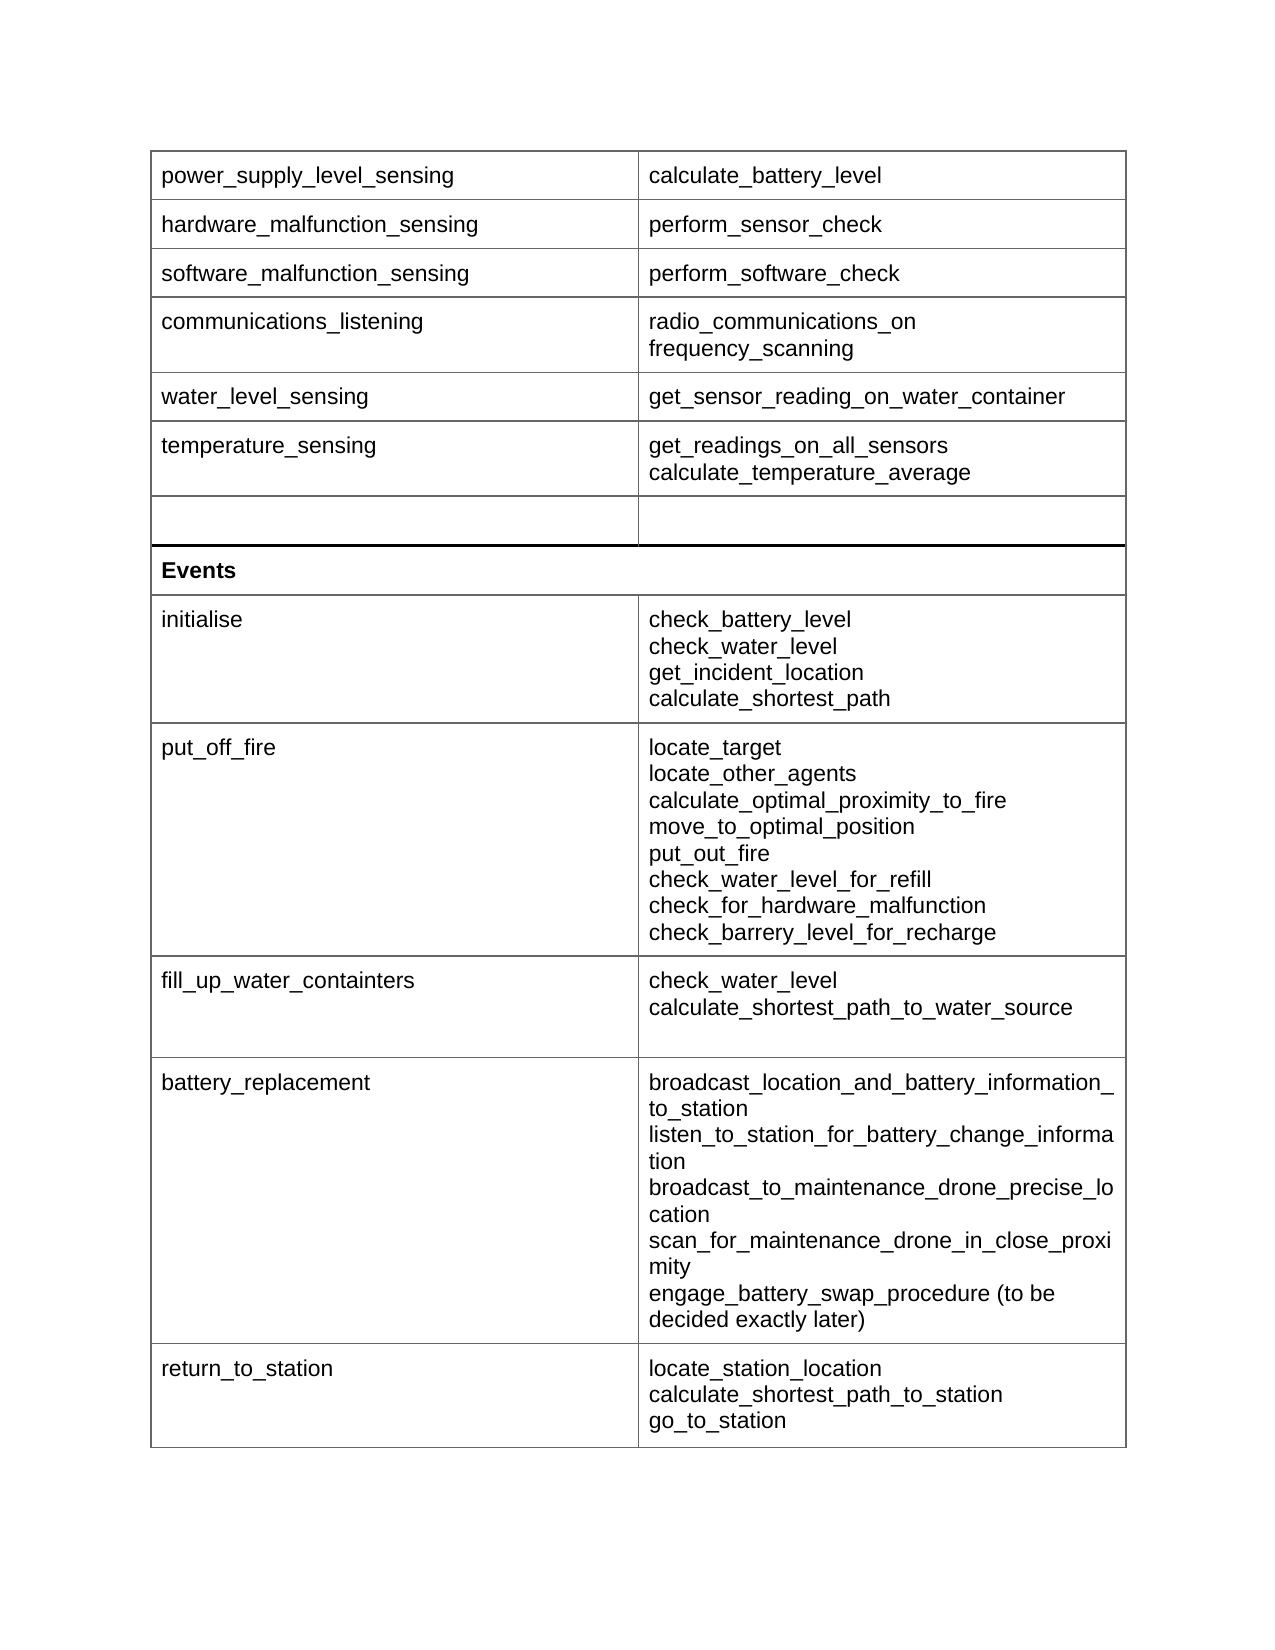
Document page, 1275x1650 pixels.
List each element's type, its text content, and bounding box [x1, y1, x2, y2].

table_cell radio_communications_on frequency_scanning [639, 298, 1125, 371]
table_cell [152, 497, 638, 544]
table_cell temperature_sensing [152, 422, 638, 495]
table_cell perform_software_check [639, 249, 1125, 296]
table_cell software_malfunction_sensing [152, 249, 638, 296]
table_cell hardware_malfunction_sensing [152, 200, 638, 247]
table_cell fill_up_water_containters [152, 957, 638, 1057]
table_cell broadcast_location_and_battery_information_to_station listen_to_station_for_battery_change_information broadcast_to_maintenance_drone_precise_location scan_for_maintenance_drone_in_close_proximity engage_battery_swap_procedure (to be decided exactly later) [639, 1058, 1125, 1343]
table_cell battery_replacement [152, 1058, 638, 1343]
table_cell water_level_sensing [152, 373, 638, 420]
table_cell locate_target locate_other_agents calculate_optimal_proximity_to_fire move_to_optimal_position put_out_fire check_water_level_for_refill check_for_hardware_malfunction check_barrery_level_for_recharge [639, 724, 1125, 955]
table_cell perform_sensor_check [639, 200, 1125, 247]
table_cell return_to_station [152, 1344, 638, 1447]
table_cell get_readings_on_all_sensors calculate_temperature_average [639, 422, 1125, 495]
table_cell [639, 497, 1125, 544]
table_cell put_off_fire [152, 724, 638, 955]
table_cell locate_station_location calculate_shortest_path_to_station go_to_station [639, 1344, 1125, 1447]
table_cell check_battery_level check_water_level get_incident_location calculate_shortest_path [639, 596, 1125, 722]
table_cell calculate_battery_level [639, 152, 1125, 199]
table_cell communications_listening [152, 298, 638, 371]
table_cell Events [152, 547, 1125, 594]
table_cell power_supply_level_sensing [152, 152, 638, 199]
table_cell get_sensor_reading_on_water_container [639, 373, 1125, 420]
table_cell initialise [152, 596, 638, 722]
table_cell check_water_level calculate_shortest_path_to_water_source [639, 957, 1125, 1057]
